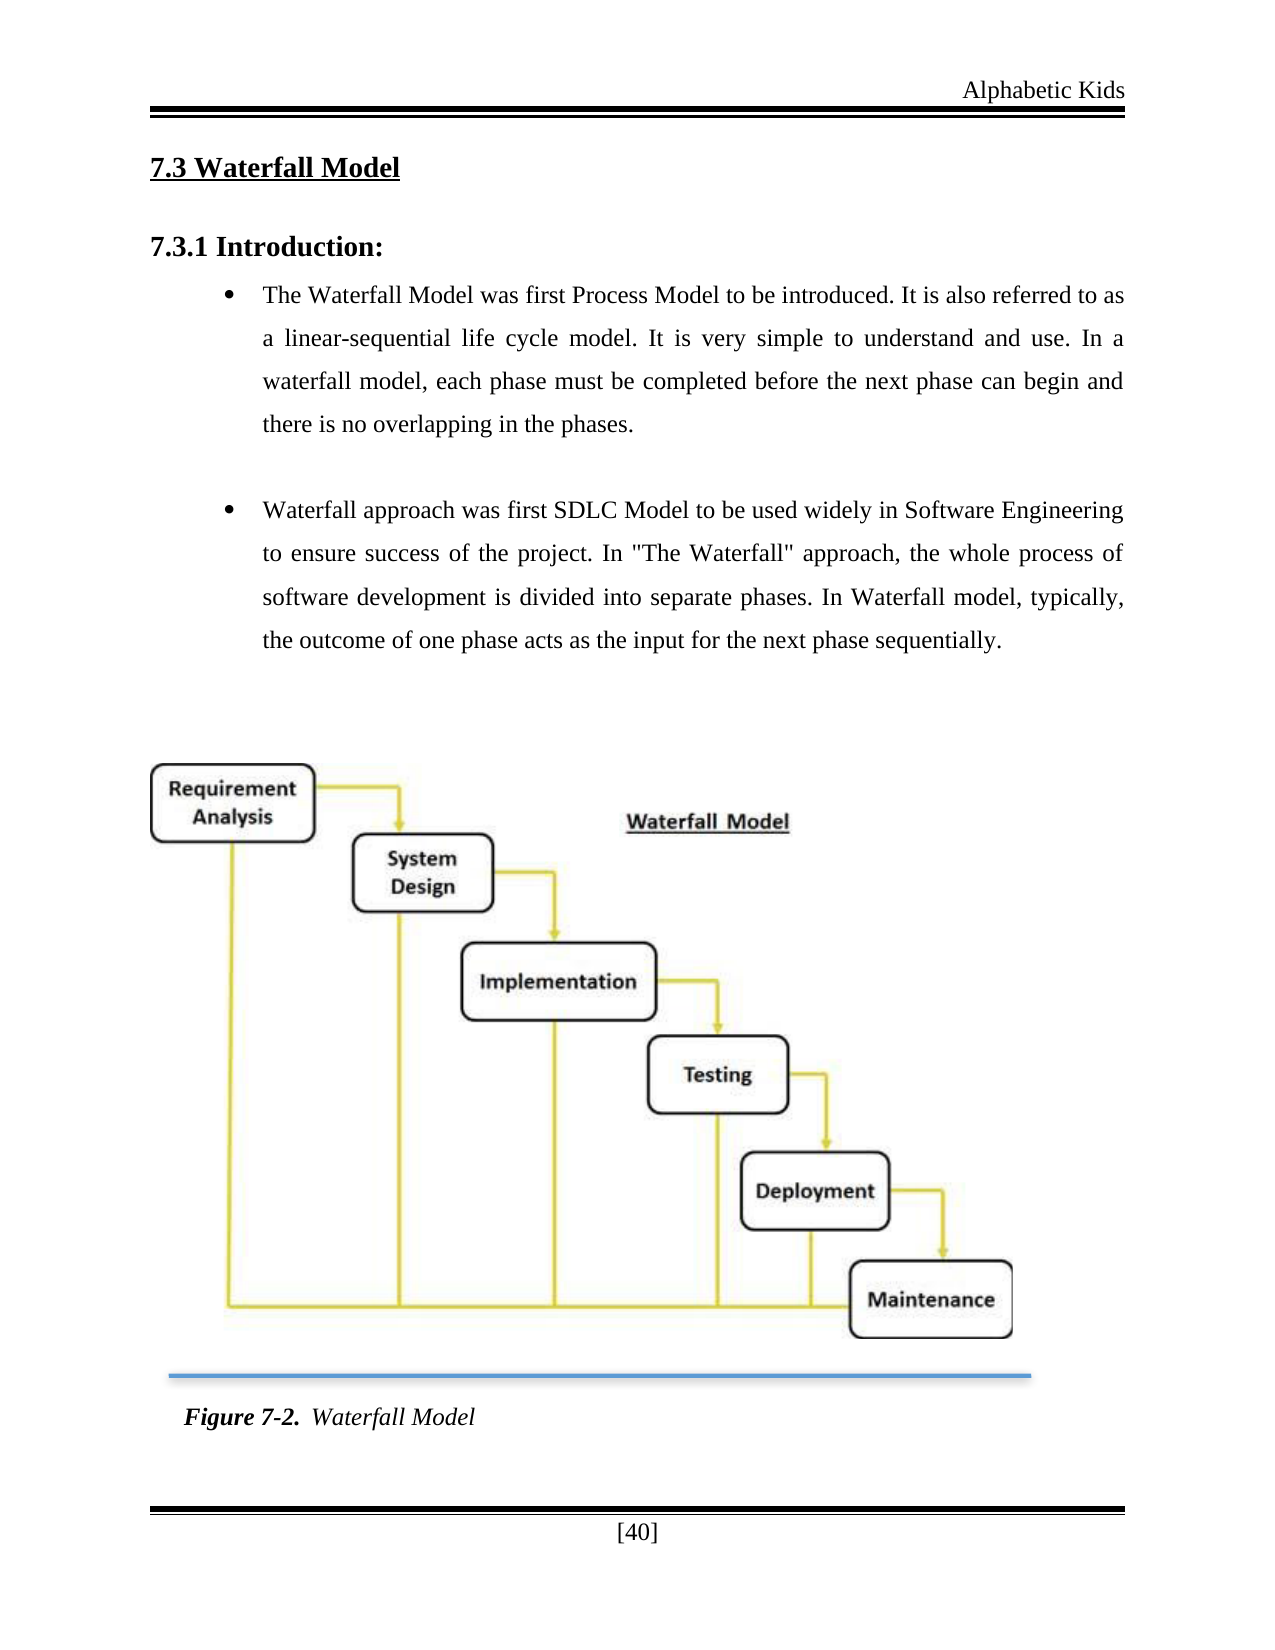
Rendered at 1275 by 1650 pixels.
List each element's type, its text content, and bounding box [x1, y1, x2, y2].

subtitle 7.3 Waterfall Model [150, 150, 1125, 183]
list Waterfall approach was first SDLC Model to be used widely in Software Engineering to ensure success of the project. In "The Waterfall" approach, the whole process of software development is divided into separate phases. In Waterfall model, typically, the outcome of one phase acts as the input for the next phase sequentially. [225, 495, 1125, 653]
list The Waterfall Model was first Process Model to be introduced. It is also referred to as a linear-sequential life cycle model. It is very simple to understand and use. In a waterfall model, each phase must be completed before the next phase can begin and there is no overlapping in the phases. [225, 280, 1125, 438]
subtitle 7.3.1 Introduction: [150, 229, 1125, 263]
